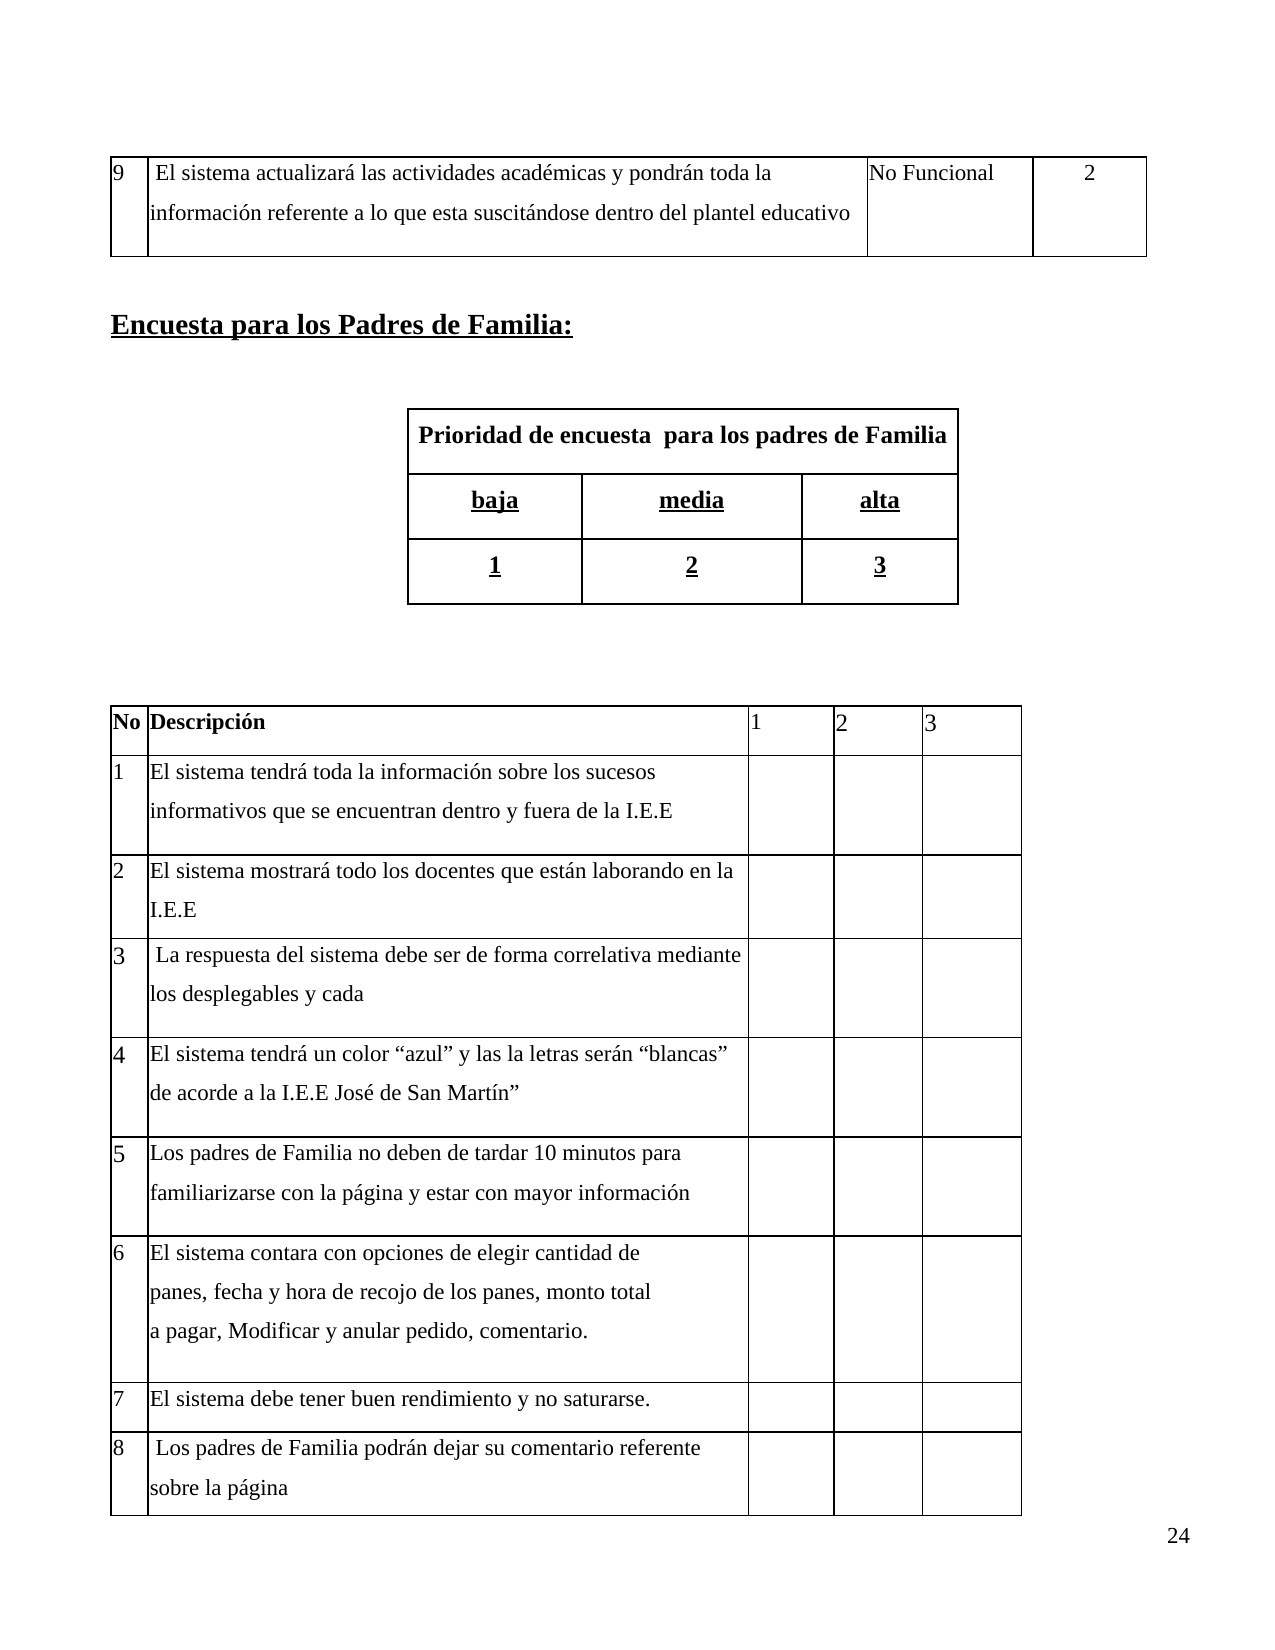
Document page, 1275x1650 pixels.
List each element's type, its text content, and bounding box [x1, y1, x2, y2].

table_header Prioridad de encuesta para los padres de Familia [409, 410, 957, 473]
table_cell [835, 756, 922, 854]
table_cell [835, 1383, 922, 1431]
table_header 3 [923, 707, 1021, 755]
table_header Descripción [149, 707, 748, 755]
table_cell Los padres de Familia no deben de tardar 10 minutos para familiarizarse con la página y estar con mayor información [149, 1138, 748, 1235]
table_cell [835, 1038, 922, 1136]
table_cell [749, 939, 833, 1037]
table_cell El sistema debe tener buen rendimiento y no saturarse. [149, 1383, 748, 1431]
table_cell [923, 1237, 1021, 1381]
table_cell [749, 756, 833, 854]
table_cell No Funcional [868, 158, 1032, 256]
table_cell [923, 1433, 1021, 1515]
table_cell La respuesta del sistema debe ser de forma correlativa mediante los desplegables y cada [149, 939, 748, 1037]
table_cell [749, 856, 833, 938]
table_cell El sistema mostrará todo los docentes que están laborando en la I.E.E [149, 856, 748, 938]
table_cell El sistema contara con opciones de elegir cantidad de panes, fecha y hora de recojo de los panes, monto total a pagar, Modificar y anular pedido, comentario. [149, 1237, 748, 1381]
table_cell 1 [409, 540, 581, 602]
table_cell [835, 939, 922, 1037]
table_cell [835, 1138, 922, 1235]
table_cell 3 [112, 939, 147, 1037]
table_cell 6 [112, 1237, 147, 1381]
table_cell [835, 856, 922, 938]
table_cell [835, 1433, 922, 1515]
table_cell [749, 1433, 833, 1515]
table_cell 2 [112, 856, 147, 938]
table_cell Los padres de Familia podrán dejar su comentario referente sobre la página [149, 1433, 748, 1515]
table_cell [835, 1237, 922, 1381]
table_cell [749, 1237, 833, 1381]
table_cell 4 [112, 1038, 147, 1136]
table_cell 2 [583, 540, 801, 602]
table_header 1 [749, 707, 833, 755]
table_cell El sistema tendrá toda la información sobre los sucesos informativos que se encuentran dentro y fuera de la I.E.E [149, 756, 748, 854]
table_cell [749, 1383, 833, 1431]
table_cell alta [803, 475, 957, 538]
table_cell [923, 939, 1021, 1037]
table_cell 7 [112, 1383, 147, 1431]
text Encuesta para los Padres de Familia: [110, 307, 1189, 341]
table_cell 3 [803, 540, 957, 602]
table_cell El sistema tendrá un color “azul” y las la letras serán “blancas” de acorde a la I.E.E José de San Martín” [149, 1038, 748, 1136]
table_header 2 [835, 707, 922, 755]
table_cell 9 [112, 158, 147, 256]
table_cell 5 [112, 1138, 147, 1235]
table_cell [923, 856, 1021, 938]
table_cell 1 [112, 756, 147, 854]
table_cell [923, 1138, 1021, 1235]
table_cell 2 [1034, 158, 1146, 256]
table_cell [749, 1038, 833, 1136]
table_cell [923, 756, 1021, 854]
table_cell [923, 1038, 1021, 1136]
table_cell [749, 1138, 833, 1235]
table_cell [923, 1383, 1021, 1431]
table_cell 8 [112, 1433, 147, 1515]
table_header No [112, 707, 147, 755]
table_cell media [583, 475, 801, 538]
table_cell baja [409, 475, 581, 538]
table_cell El sistema actualizará las actividades académicas y pondrán toda la información referente a lo que esta suscitándose dentro del plantel educativo [149, 158, 867, 256]
